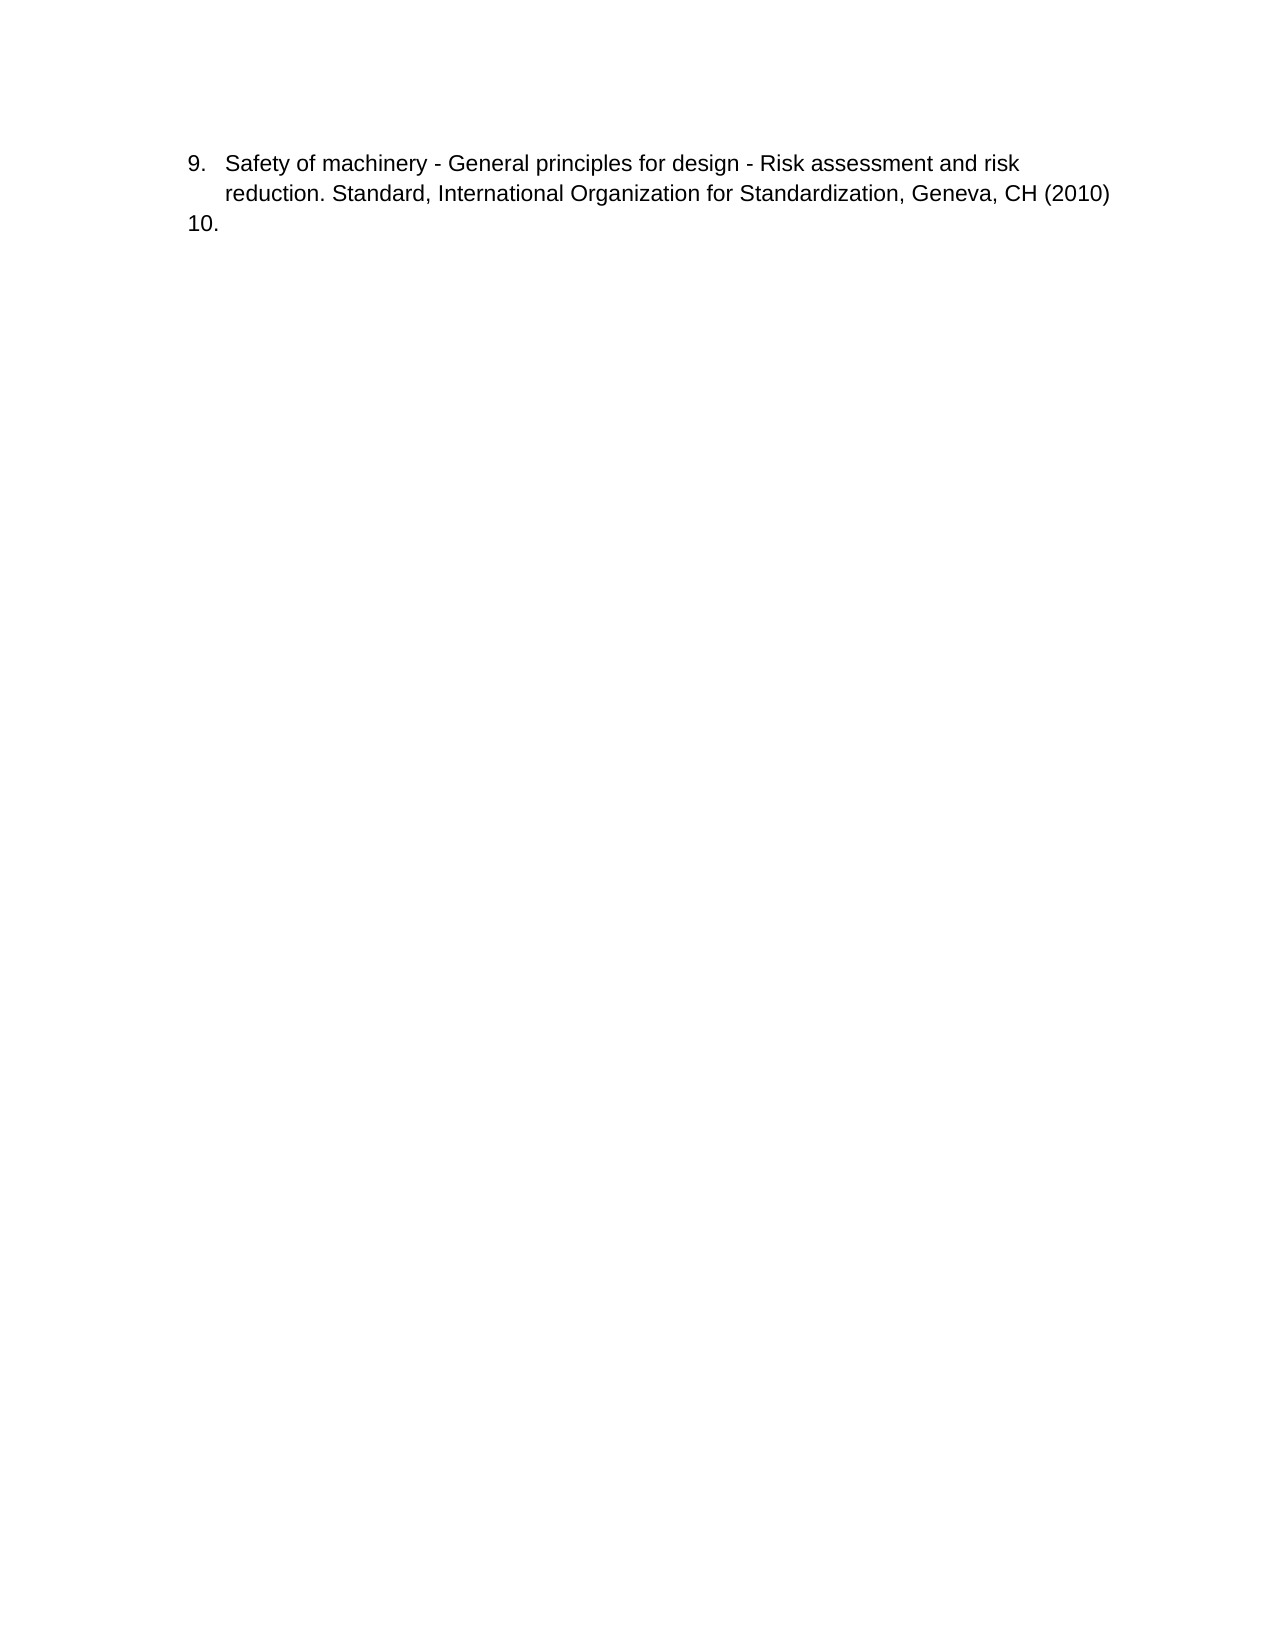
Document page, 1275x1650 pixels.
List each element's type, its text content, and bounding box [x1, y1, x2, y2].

list Safety of machinery - General principles for design - Risk assessment and risk reduction. Standard, International Organization for Standardization, Geneva, CH (2010) [187, 150, 1125, 207]
